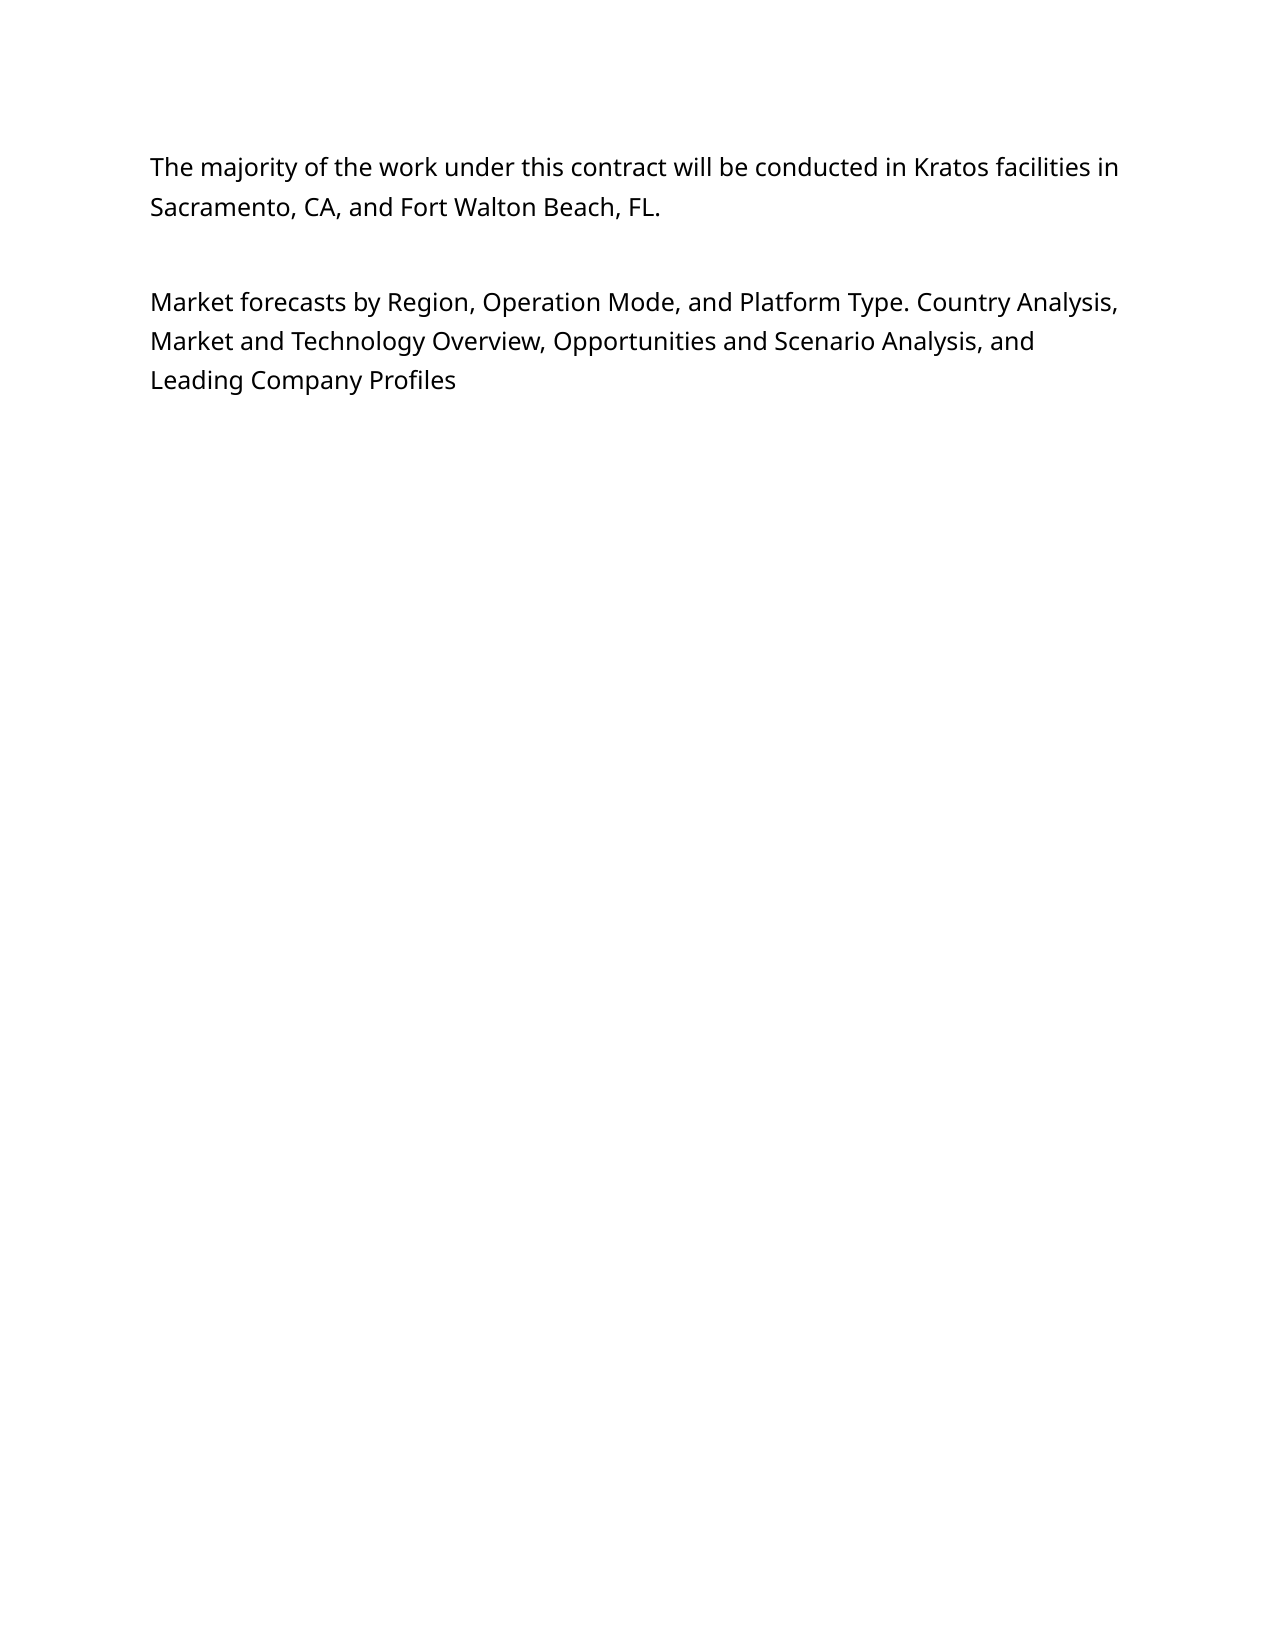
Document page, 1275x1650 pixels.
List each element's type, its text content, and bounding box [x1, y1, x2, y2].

text The majority of the work under this contract will be conducted in Kratos facilities in Sacramento, CA, and Fort Walton Beach, FL. [150, 150, 1125, 262]
text Market forecasts by Region, Operation Mode, and Platform Type. Country Analysis, Market and Technology Overview, Opportunities and Scenario Analysis, and Leading Company Profiles [150, 284, 1125, 436]
